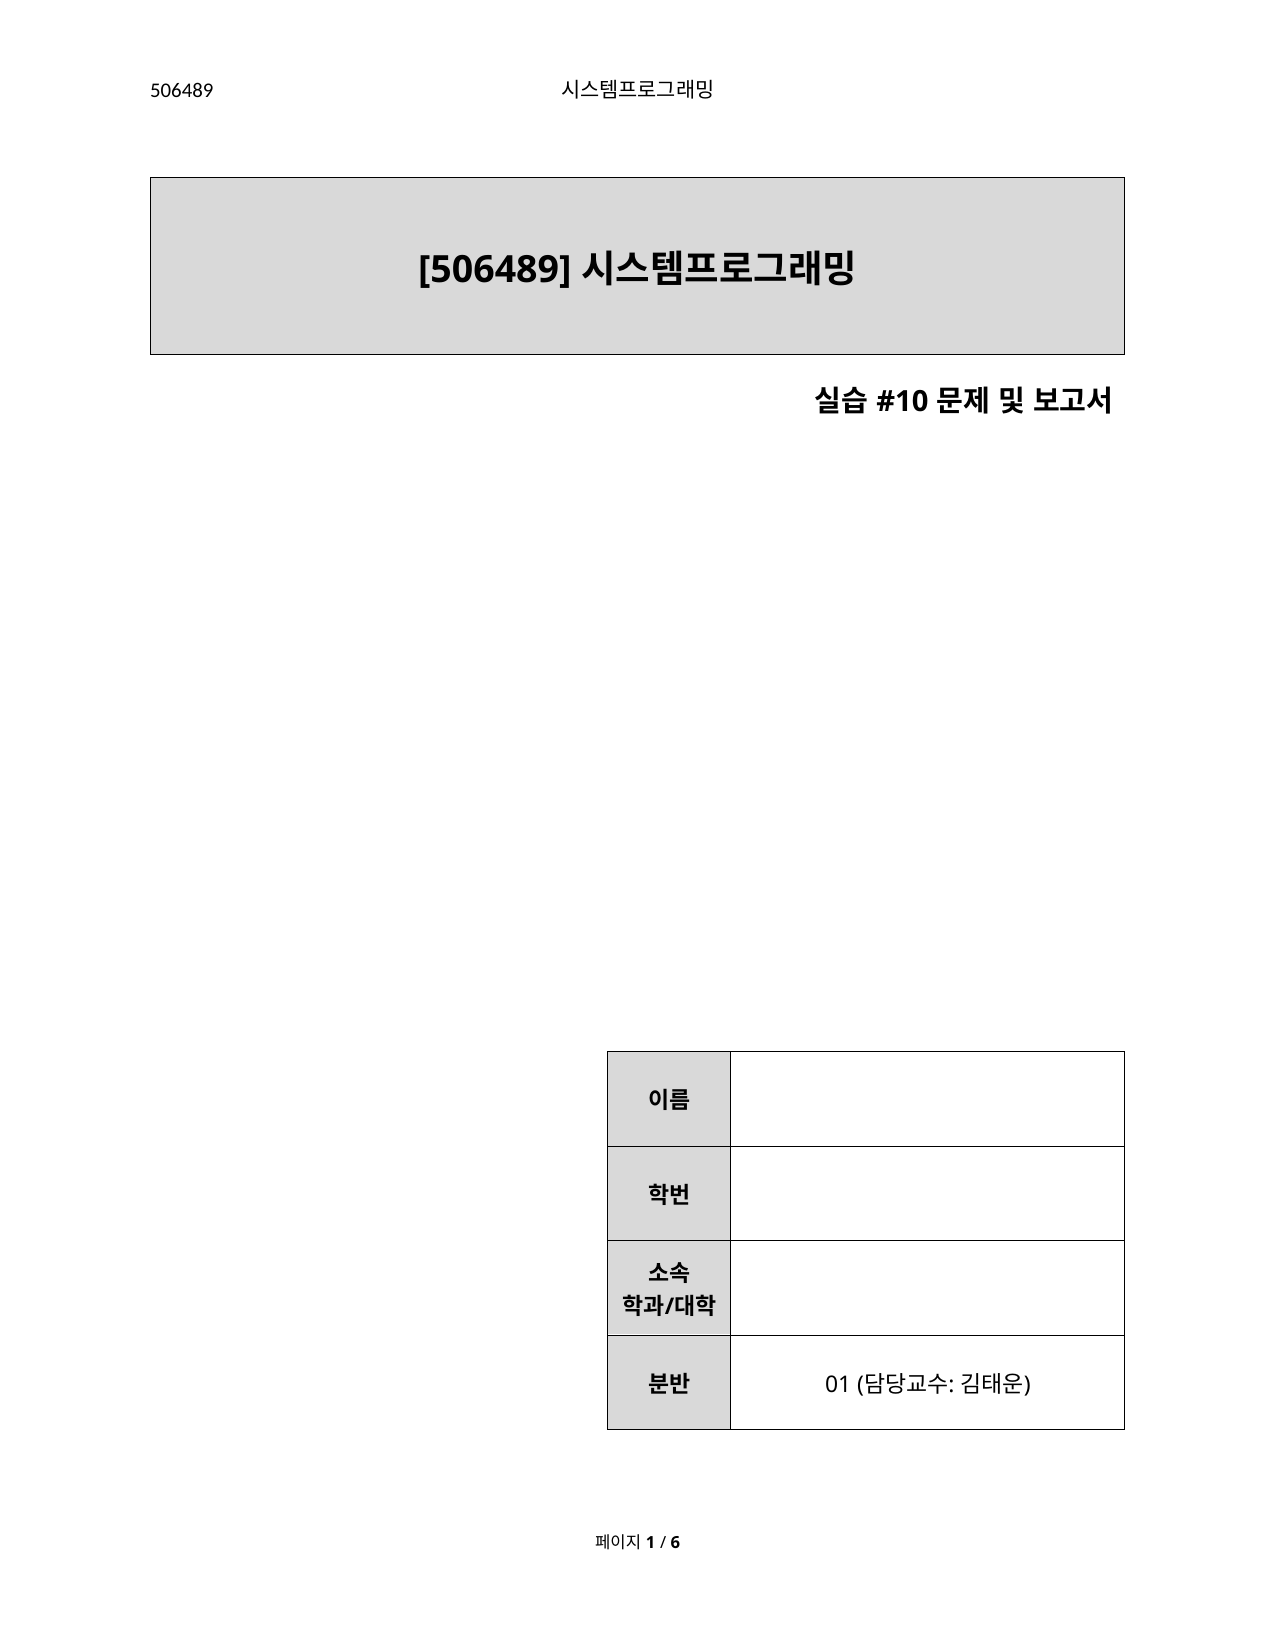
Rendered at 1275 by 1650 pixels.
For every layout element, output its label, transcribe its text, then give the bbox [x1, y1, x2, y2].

table_header 이름 [608, 1052, 730, 1146]
table_header [731, 1052, 1124, 1146]
table_cell 실습 #10 문제 및 보고서 [151, 355, 1124, 442]
table_cell 01 (담당교수: 김태운) [731, 1336, 1124, 1429]
table_cell [731, 1147, 1124, 1240]
table_cell 소속 학과/대학 [608, 1241, 730, 1334]
table_cell 분반 [608, 1336, 730, 1429]
table_cell 학번 [608, 1147, 730, 1240]
table_header [506489] 시스템프로그래밍 [151, 178, 1124, 354]
table_cell [731, 1241, 1124, 1334]
